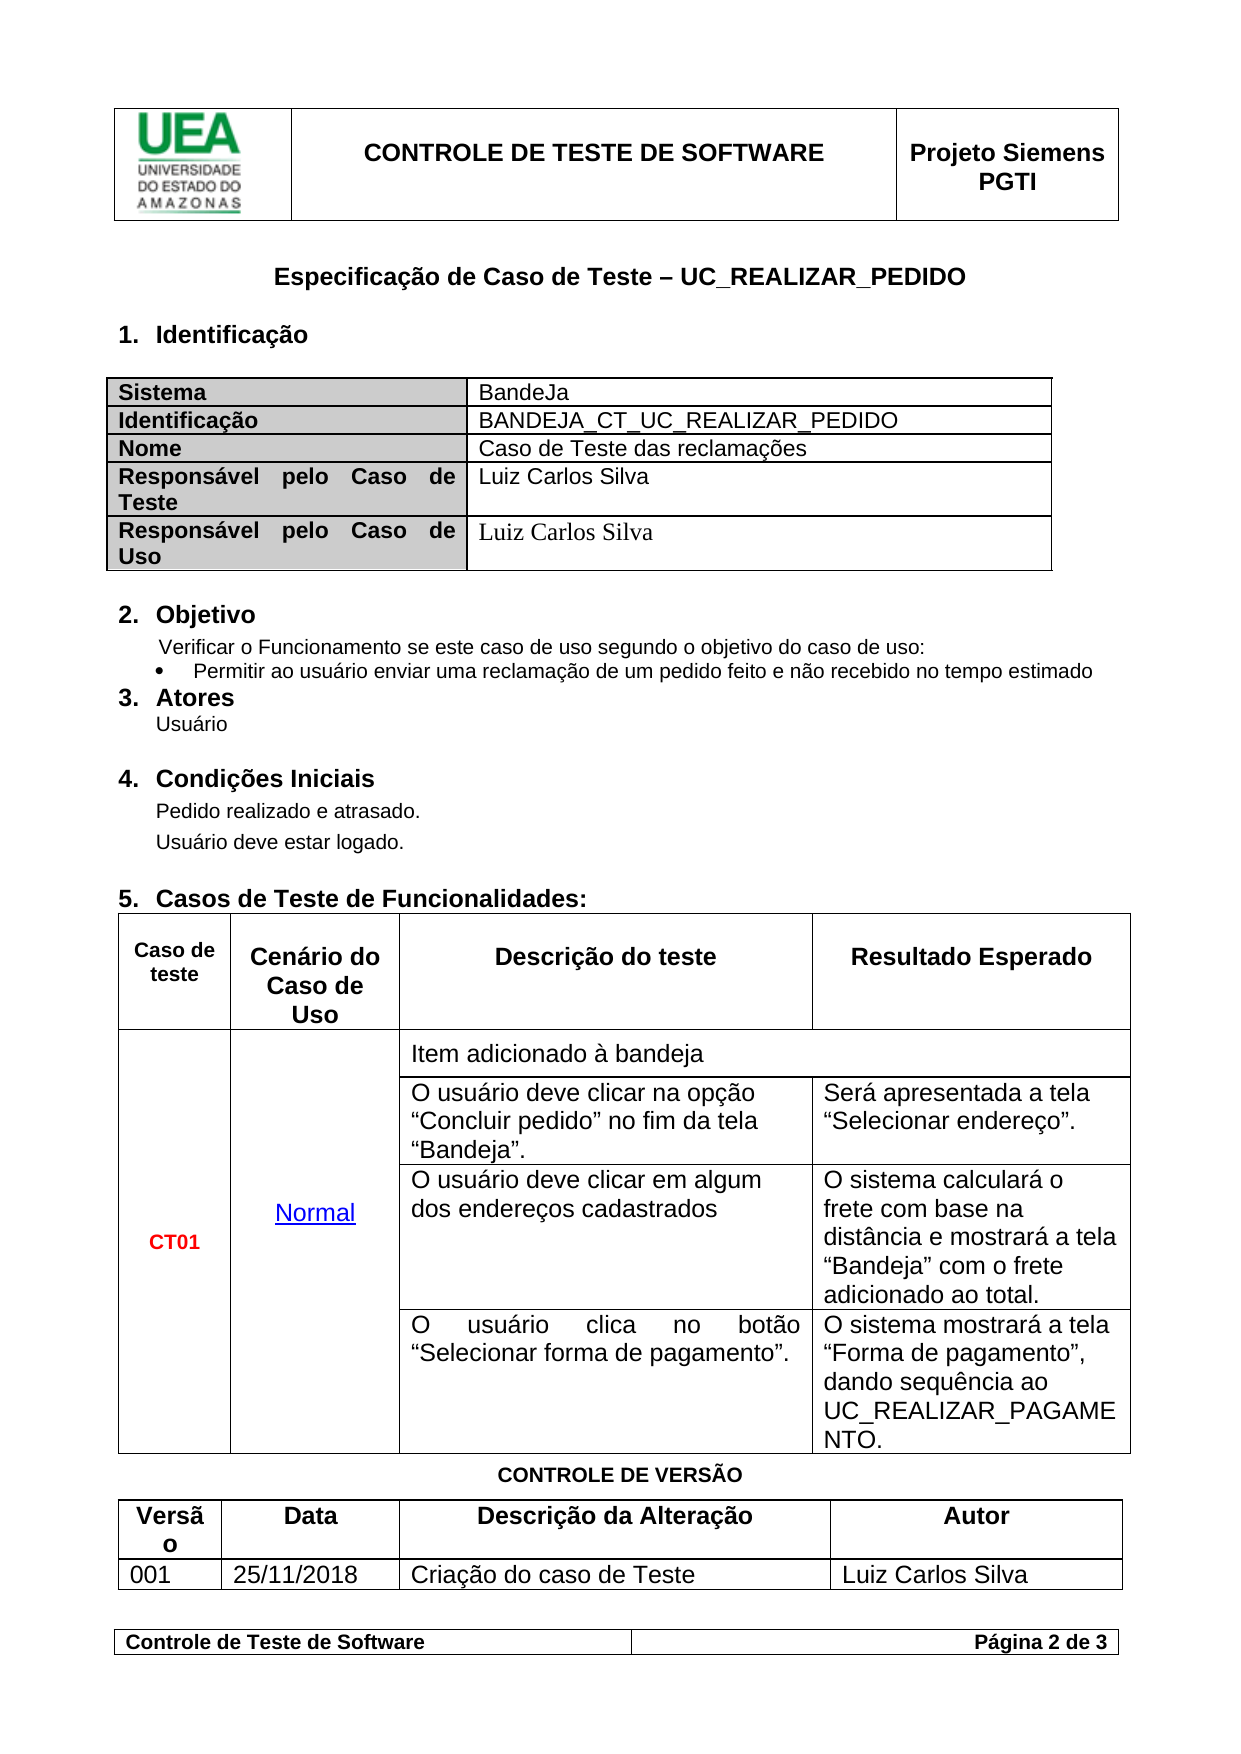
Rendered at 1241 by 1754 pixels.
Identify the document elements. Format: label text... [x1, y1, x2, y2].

table_cell Responsável pelo Caso de Uso [108, 517, 466, 569]
text Verificar o Funcionamento se este caso de uso segundo o objetivo do caso de uso: [118, 635, 1122, 659]
table_header Descrição do teste [400, 914, 812, 1028]
table_cell CT01 [119, 1030, 230, 1453]
table_cell Identificação [108, 407, 466, 433]
table_cell O sistema mostrará a tela “Forma de pagamento”, dando sequência ao UC_REALIZAR_PAGAMENTO. [813, 1310, 1130, 1453]
table_header Resultado Esperado [813, 914, 1130, 1028]
table_cell Caso de Teste das reclamações [468, 435, 1051, 461]
table_cell BANDEJA_CT_UC_REALIZAR_PEDIDO [468, 407, 1051, 433]
table_header Descrição da Alteração [400, 1501, 830, 1558]
table_cell O sistema calculará o frete com base na distância e mostrará a tela “Bandeja” com o frete adicionado ao total. [813, 1165, 1130, 1308]
table_header Data [222, 1501, 399, 1558]
subtitle Objetivo [118, 600, 1122, 629]
subtitle Especificação de Caso de Teste – UC_REALIZAR_PEDIDO [118, 262, 1122, 291]
subtitle CONTROLE DE VERSÃO [118, 1463, 1122, 1487]
subtitle Identificação [118, 320, 1122, 348]
table_cell 25/11/2018 [222, 1560, 399, 1588]
table_cell Item adicionado à bandeja [400, 1030, 1130, 1076]
table_header BandeJa [468, 379, 1051, 405]
table_cell Normal [231, 1030, 399, 1453]
table_cell Responsável pelo Caso de Teste [108, 463, 466, 515]
list Permitir ao usuário enviar uma reclamação de um pedido feito e não recebido no tempo estimado [156, 659, 1122, 683]
table_cell Nome [108, 435, 466, 461]
table_header Caso de teste [119, 914, 230, 1028]
subtitle Condições Iniciais [118, 764, 1122, 793]
table_cell O usuário deve clicar em algum dos endereços cadastrados [400, 1165, 812, 1308]
table_cell O usuário deve clicar na opção “Concluir pedido” no fim da tela “Bandeja”. [400, 1078, 812, 1164]
text Usuário [156, 712, 1122, 736]
table_header Autor [831, 1501, 1122, 1558]
table_header Sistema [108, 379, 466, 405]
table_cell Luiz Carlos Silva [831, 1560, 1122, 1588]
table_header Cenário do Caso de Uso [231, 914, 399, 1028]
table_cell Criação do caso de Teste [400, 1560, 830, 1588]
table_cell Luiz Carlos Silva [468, 517, 1051, 569]
table_cell Luiz Carlos Silva [468, 463, 1051, 515]
table_header Versão [119, 1501, 221, 1558]
text Usuário deve estar logado. [156, 829, 1122, 853]
table_cell 001 [119, 1560, 221, 1588]
table_cell O usuário clica no botão “Selecionar forma de pagamento”. [400, 1310, 812, 1453]
text Pedido realizado e atrasado. [156, 799, 1122, 823]
picture [131, 109, 274, 220]
subtitle Casos de Teste de Funcionalidades: [118, 884, 1122, 912]
subtitle Atores [118, 683, 1122, 712]
table_cell Será apresentada a tela “Selecionar endereço”. [813, 1078, 1130, 1164]
